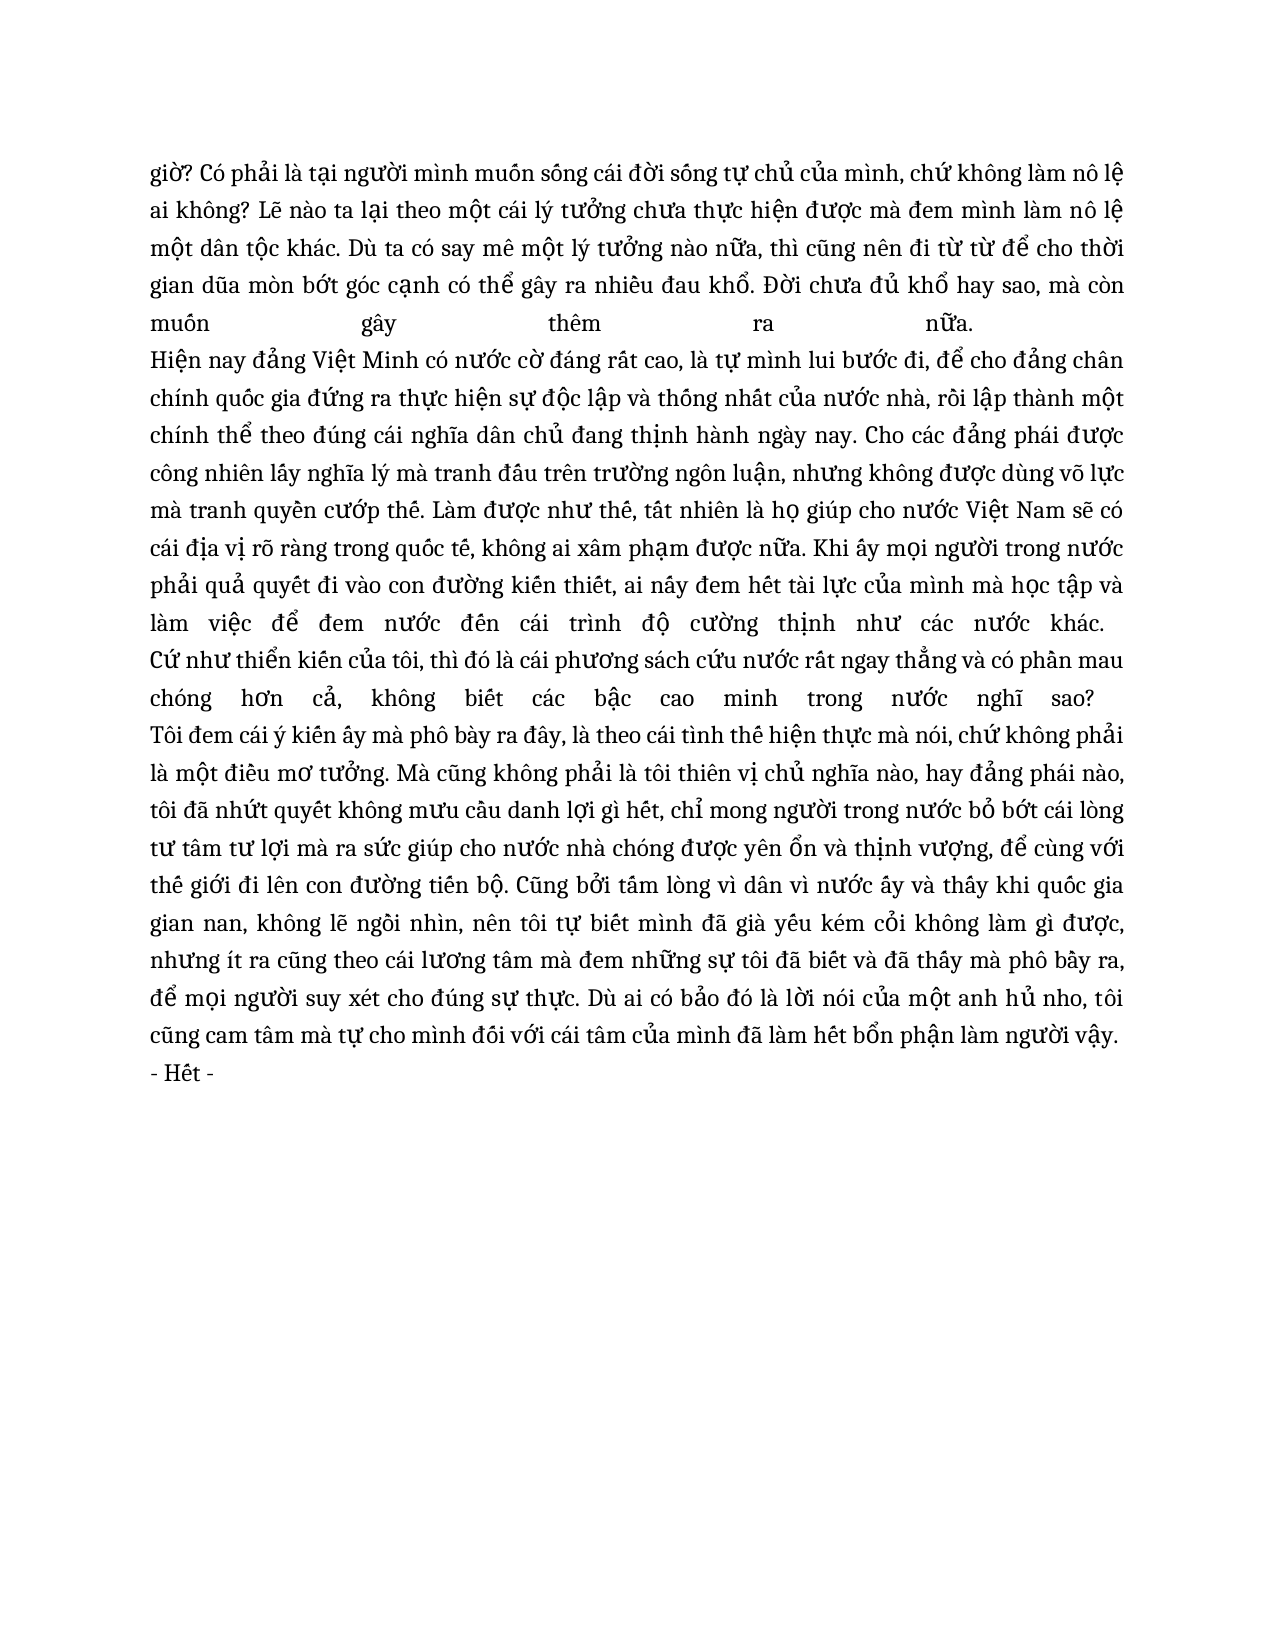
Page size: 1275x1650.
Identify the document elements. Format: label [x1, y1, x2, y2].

text [150, 150, 1125, 1087]
